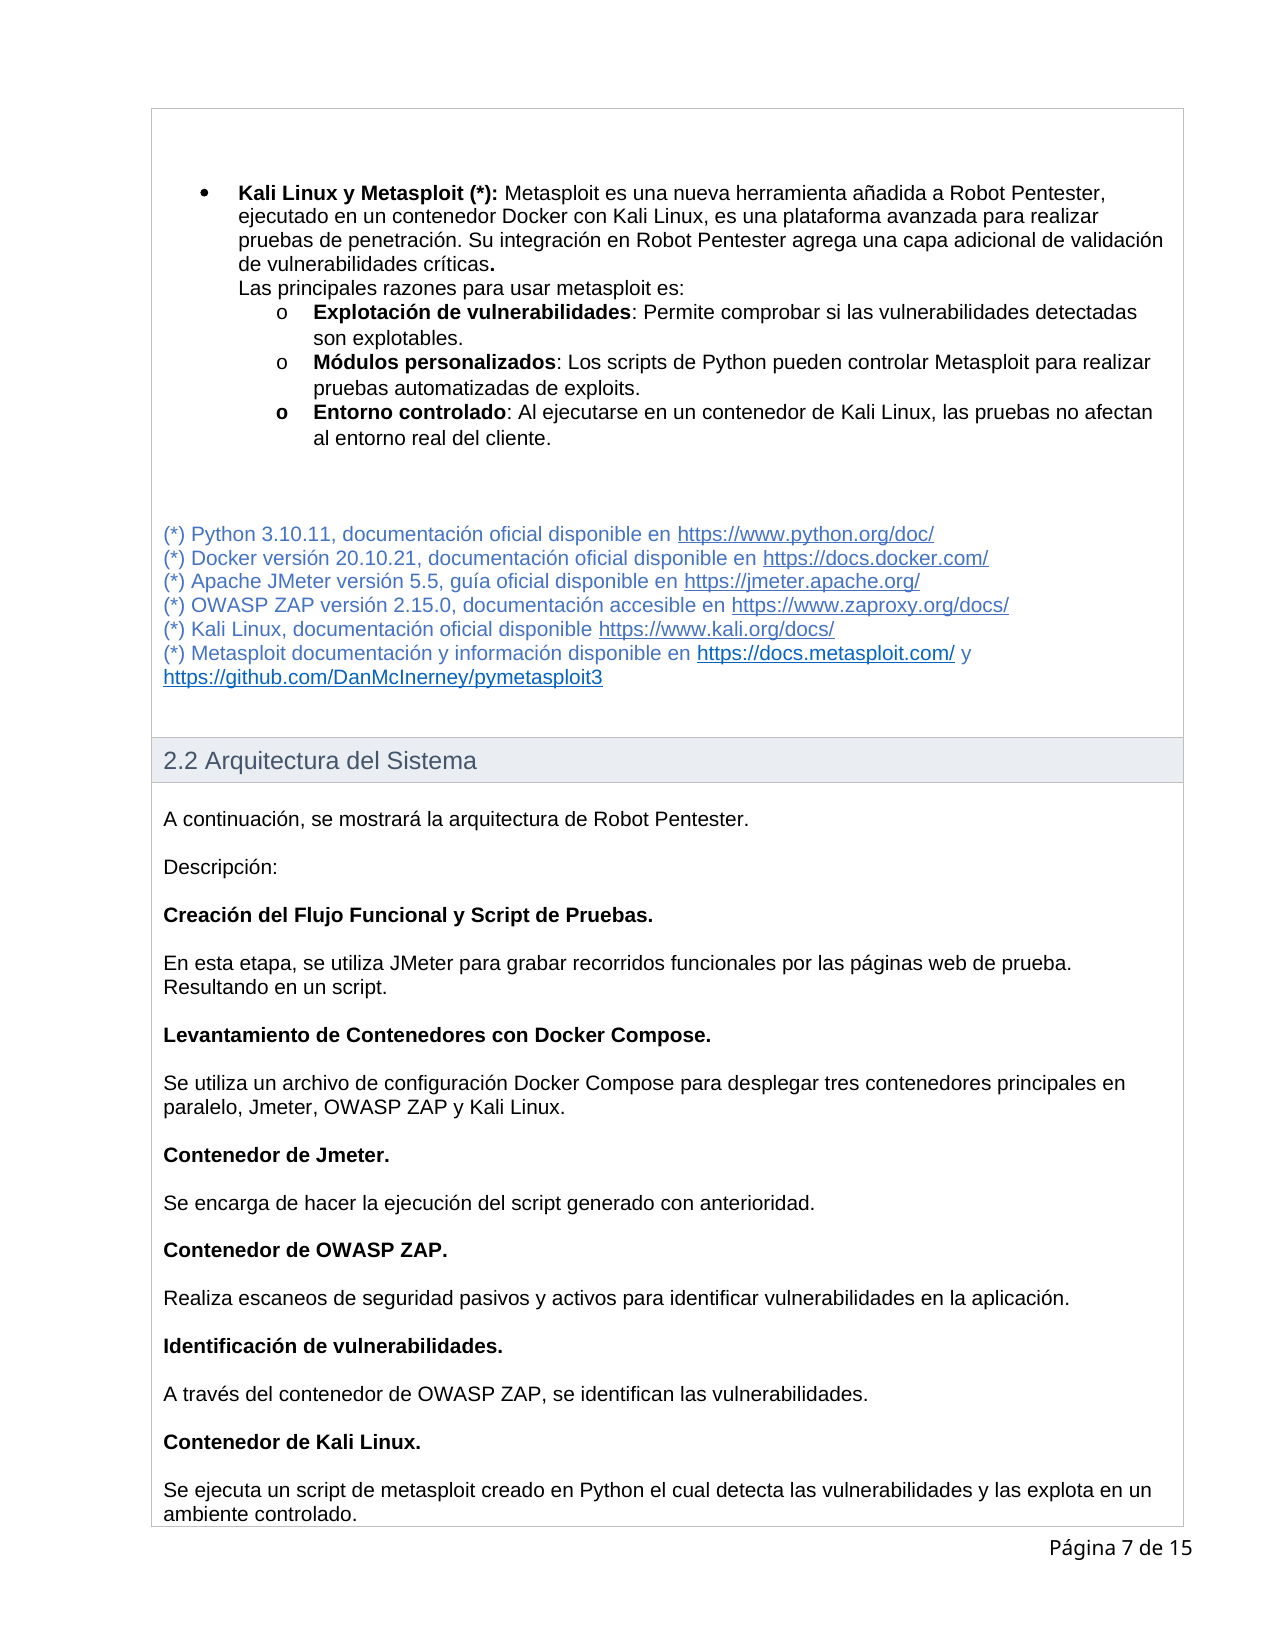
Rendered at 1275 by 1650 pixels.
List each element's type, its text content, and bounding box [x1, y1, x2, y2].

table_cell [152, 783, 1183, 1526]
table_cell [152, 109, 1183, 737]
table_cell 2.2 Arquitectura del Sistema [152, 738, 1183, 782]
